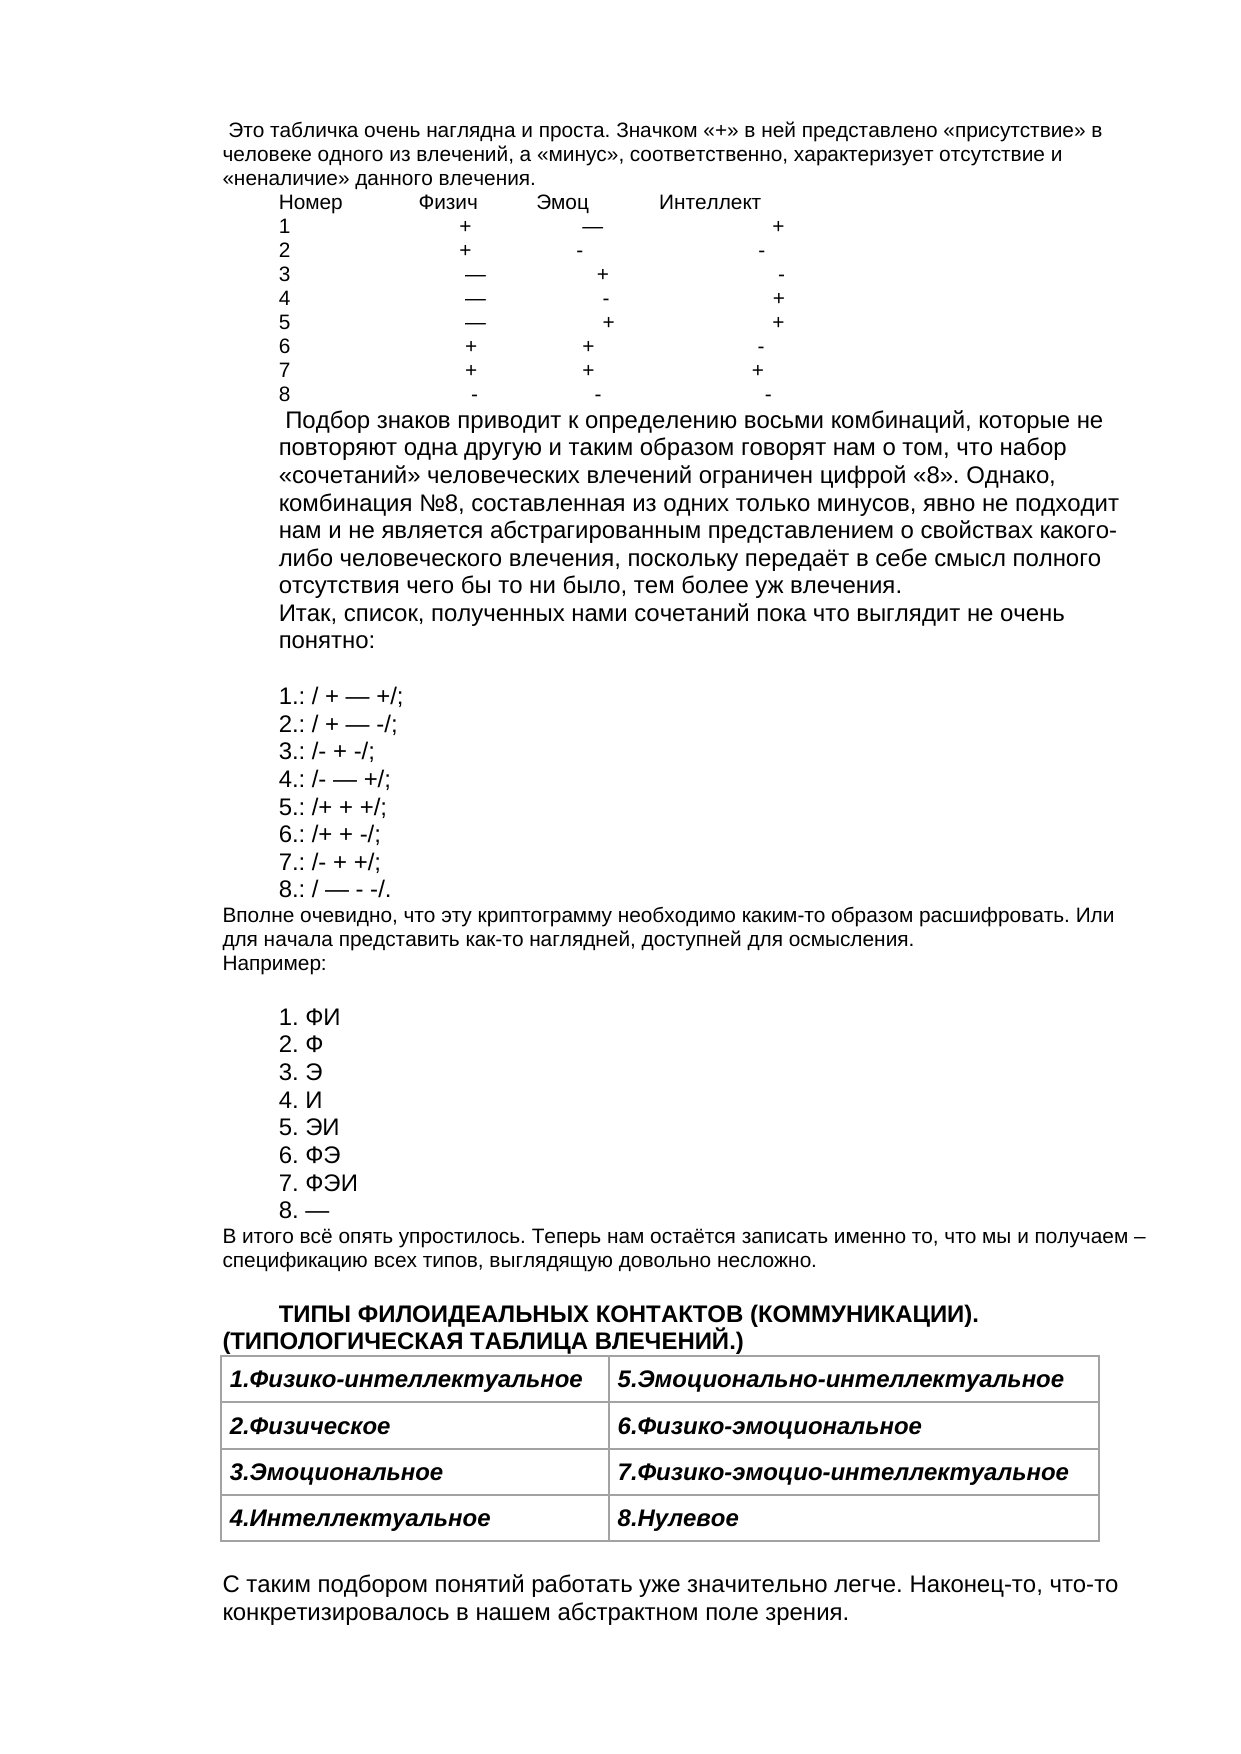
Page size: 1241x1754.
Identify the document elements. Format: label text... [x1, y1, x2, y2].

text 7.: /- + +/; [278, 848, 1152, 875]
text Вполне очевидно, что эту криптограмму необходимо каким-то образом расшифровать. Или для начала представить как-то наглядней, доступней для осмысления. [222, 903, 1152, 951]
text 3 — + - [278, 262, 1152, 286]
table_cell 3.Эмоциональное [222, 1450, 608, 1494]
text Это табличка очень наглядна и проста. Значком «+» в ней представлено «присутствие» в человеке одного из влечений, а «минус», соответственно, характеризует отсутствие и «неналичие» данного влечения. [222, 118, 1152, 190]
text 7 + + + [278, 358, 1152, 382]
text 8.: / — - -/. [278, 875, 1152, 903]
text Например: [222, 951, 1152, 975]
text 7. ФЭИ [278, 1168, 1152, 1196]
text 3. Э [278, 1058, 1152, 1086]
text С таким подбором понятий работать уже значительно легче. Наконец-то, что-то конкретизировалось в нашем абстрактном поле зрения. [222, 1570, 1152, 1625]
text 8 - - - [278, 382, 1152, 406]
table_header 5.Эмоционально-интеллектуальное [610, 1357, 1098, 1401]
text 8. — [278, 1196, 1152, 1224]
text 2.: / + — -/; [278, 710, 1152, 737]
text 6. ФЭ [278, 1141, 1152, 1168]
text 4.: /- — +/; [278, 765, 1152, 792]
text Итак, список, полученных нами сочетаний пока что выглядит не очень понятно: [278, 599, 1152, 654]
table_cell 4.Интеллектуальное [222, 1496, 608, 1540]
text Подбор знаков приводит к определению восьми комбинаций, которые не повторяют одна другую и таким образом говорят нам о том, что набор «сочетаний» человеческих влечений ограничен цифрой «8». Однако, комбинация №8, составленная из одних только минусов, явно не подходит нам и не является абстрагированным представлением о свойствах какого-либо человеческого влечения, поскольку передаёт в себе смысл полного отсутствия чего бы то ни было, тем более уж влечения. [278, 406, 1152, 599]
text ТИПЫ ФИЛОИДЕАЛЬНЫХ КОНТАКТОВ (КОММУНИКАЦИИ). [278, 1299, 1152, 1327]
table_cell 7.Физико-эмоцио-интеллектуальное [610, 1450, 1098, 1494]
table_cell 8.Нулевое [610, 1496, 1098, 1540]
text (ТИПОЛОГИЧЕСКАЯ ТАБЛИЦА ВЛЕЧЕНИЙ.) [222, 1327, 1152, 1355]
text В итого всё опять упростилось. Теперь нам остаётся записать именно то, что мы и получаем – спецификацию всех типов, выглядящую довольно несложно. [222, 1224, 1152, 1272]
text Номер Физич Эмоц Интеллект [278, 190, 1152, 214]
table_cell 2.Физическое [222, 1403, 608, 1447]
text 2. Ф [278, 1030, 1152, 1058]
text 5 — + + [278, 310, 1152, 334]
text 5. ЭИ [278, 1113, 1152, 1141]
text 1 + — + [278, 214, 1152, 238]
text 4 — - + [278, 286, 1152, 310]
table_cell 6.Физико-эмоциональное [610, 1403, 1098, 1447]
text 6 + + - [278, 334, 1152, 358]
text 6.: /+ + -/; [278, 820, 1152, 848]
text 5.: /+ + +/; [278, 792, 1152, 820]
text 1.: / + — +/; [278, 682, 1152, 710]
text 3.: /- + -/; [278, 737, 1152, 765]
table_header 1.Физико-интеллектуальное [222, 1357, 608, 1401]
text 2 + - - [278, 238, 1152, 262]
text 1. ФИ [278, 1003, 1152, 1030]
text 4. И [278, 1086, 1152, 1113]
